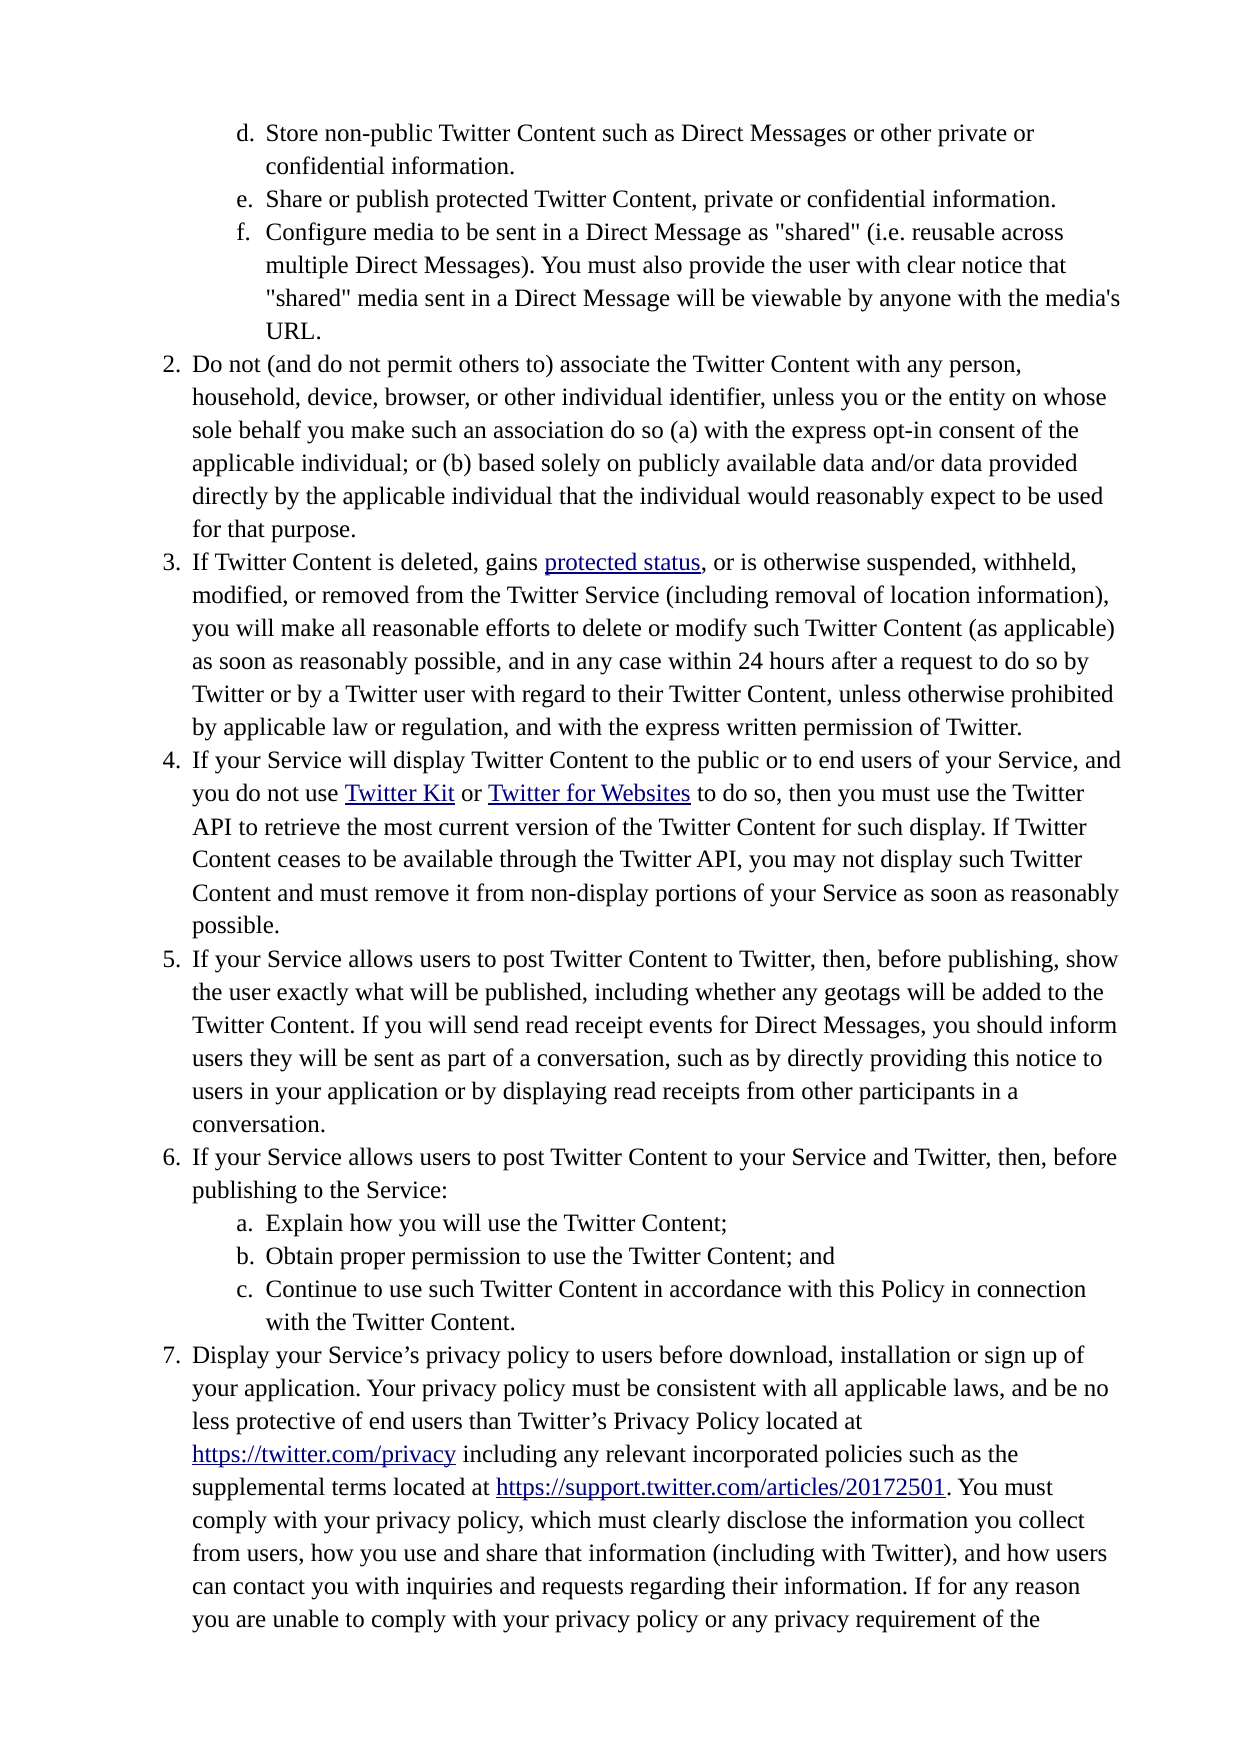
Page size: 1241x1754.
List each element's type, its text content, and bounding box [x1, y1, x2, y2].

list Obtain proper permission to use the Twitter Content; and [236, 1241, 1122, 1269]
list Share or publish protected Twitter Content, private or confidential information. [236, 184, 1122, 213]
list Do not (and do not permit others to) associate the Twitter Content with any person, household, device, browser, or other individual identifier, unless you or the entity on whose sole behalf you make such an association do so (a) with the express opt-in consent of the applicable individual; or (b) based solely on publicly available data and/or data provided directly by the applicable individual that the individual would reasonably expect to be used for that purpose. [162, 349, 1122, 543]
list If your Service will display Twitter Content to the public or to end users of your Service, and you do not use Twitter Kit or Twitter for Websites to do so, then you must use the Twitter API to retrieve the most current version of the Twitter Content for such display. If Twitter Content ceases to be available through the Twitter API, you may not display such Twitter Content and must remove it from non-display portions of your Service as soon as reasonably possible. [162, 746, 1122, 939]
list Store non-public Twitter Content such as Direct Messages or other private or confidential information. [236, 118, 1122, 180]
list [162, 1340, 1122, 1633]
list If your Service allows users to post Twitter Content to Twitter, then, before publishing, show the user exactly what will be published, including whether any geotags will be added to the Twitter Content. If you will send read receipt events for Direct Messages, you should inform users they will be sent as part of a conversation, such as by directly providing this notice to users in your application or by displaying read receipts from other participants in a conversation. [162, 944, 1122, 1137]
list Configure media to be sent in a Direct Message as "shared" (i.e. reusable across multiple Direct Messages). You must also provide the user with clear notice that "shared" media sent in a Direct Message will be viewable by anyone with the media's URL. [236, 217, 1122, 345]
list If your Service allows users to post Twitter Content to your Service and Twitter, then, before publishing to the Service: [162, 1142, 1122, 1203]
list Continue to use such Twitter Content in accordance with this Policy in connection with the Twitter Content. [236, 1274, 1122, 1336]
list Explain how you will use the Twitter Content; [236, 1208, 1122, 1237]
list If Twitter Content is deleted, gains protected status, or is otherwise suspended, withheld, modified, or removed from the Twitter Service (including removal of location information), you will make all reasonable efforts to delete or modify such Twitter Content (as applicable) as soon as reasonably possible, and in any case within 24 hours after a request to do so by Twitter or by a Twitter user with regard to their Twitter Content, unless otherwise prohibited by applicable law or regulation, and with the express written permission of Twitter. [162, 547, 1122, 741]
